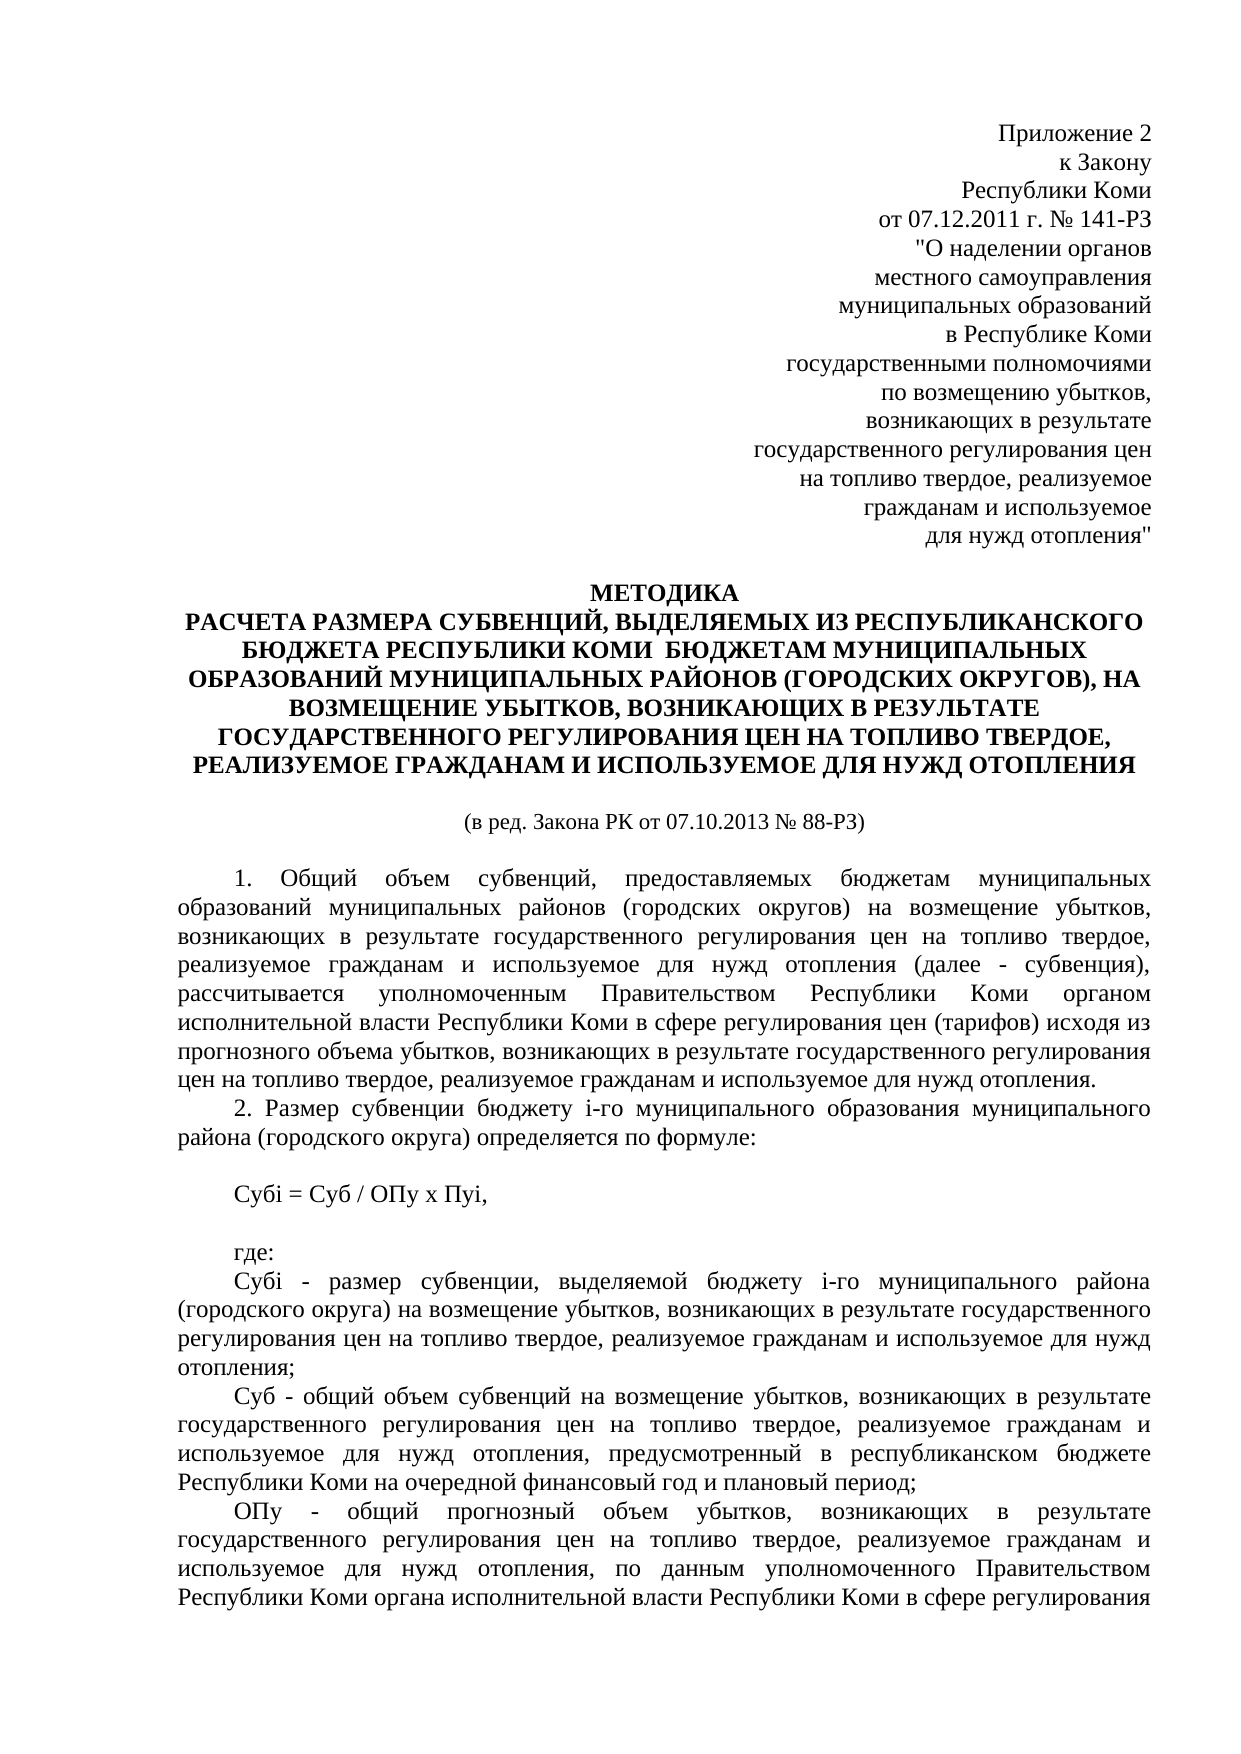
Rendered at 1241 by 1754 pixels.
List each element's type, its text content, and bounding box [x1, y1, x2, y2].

text 1. Общий объем субвенций, предоставляемых бюджетам муниципальных образований муниципальных районов (городских округов) на возмещение убытков, возникающих в результате государственного регулирования цен на топливо твердое, реализуемое гражданам и используемое для нужд отопления (далее - субвенция), рассчитывается уполномоченным Правительством Республики Коми органом исполнительной власти Республики Коми в сфере регулирования цен (тарифов) исходя из прогнозного объема убытков, возникающих в результате государственного регулирования цен на топливо твердое, реализуемое гражданам и используемое для нужд отопления. [177, 863, 1152, 1093]
text возникающих в результате [177, 406, 1152, 434]
text Субi - размер субвенции, выделяемой бюджету i-го муниципального района (городского округа) на возмещение убытков, возникающих в результате государственного регулирования цен на топливо твердое, реализуемое гражданам и используемое для нужд отопления; [177, 1266, 1152, 1381]
text "О наделении органов [177, 233, 1152, 262]
text РАСЧЕТА РАЗМЕРА СУБВЕНЦИЙ, ВЫДЕЛЯЕМЫХ ИЗ РЕСПУБЛИКАНСКОГО [177, 607, 1152, 636]
text где: [177, 1237, 1152, 1266]
text в Республике Коми [177, 319, 1152, 348]
text Приложение 2 [177, 118, 1152, 147]
text для нужд отопления" [177, 521, 1152, 549]
text по возмещению убытков, [177, 377, 1152, 406]
text гражданам и используемое [177, 492, 1152, 521]
text (в ред. Закона РК от 07.10.2013 № 88-РЗ) [177, 808, 1152, 834]
text к Закону [177, 147, 1152, 176]
text Субi = Суб / ОПу x Пуi, [177, 1179, 1152, 1208]
text муниципальных образований [177, 291, 1152, 319]
text Республики Коми [177, 176, 1152, 204]
text от 07.12.2011 г. № 141-РЗ [177, 204, 1152, 233]
text местного самоуправления [177, 262, 1152, 291]
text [177, 1496, 1152, 1611]
text государственного регулирования цен [177, 434, 1152, 463]
text Суб - общий объем субвенций на возмещение убытков, возникающих в результате государственного регулирования цен на топливо твердое, реализуемое гражданам и используемое для нужд отопления, предусмотренный в республиканском бюджете Республики Коми на очередной финансовый год и плановый период; [177, 1381, 1152, 1496]
text БЮДЖЕТА РЕСПУБЛИКИ КОМИ БЮДЖЕТАМ МУНИЦИПАЛЬНЫХ ОБРАЗОВАНИЙ МУНИЦИПАЛЬНЫХ РАЙОНОВ (ГОРОДСКИХ ОКРУГОВ), НА ВОЗМЕЩЕНИЕ УБЫТКОВ, ВОЗНИКАЮЩИХ В РЕЗУЛЬТАТЕ ГОСУДАРСТВЕННОГО РЕГУЛИРОВАНИЯ ЦЕН НА ТОПЛИВО ТВЕРДОЕ, РЕАЛИЗУЕМОЕ ГРАЖДАНАМ И ИСПОЛЬЗУЕМОЕ ДЛЯ НУЖД ОТОПЛЕНИЯ [177, 636, 1152, 779]
text 2. Размер субвенции бюджету i-го муниципального образования муниципального района (городского округа) определяется по формуле: [177, 1093, 1152, 1151]
text на топливо твердое, реализуемое [177, 463, 1152, 492]
text МЕТОДИКА [177, 578, 1152, 607]
text государственными полномочиями [177, 348, 1152, 377]
